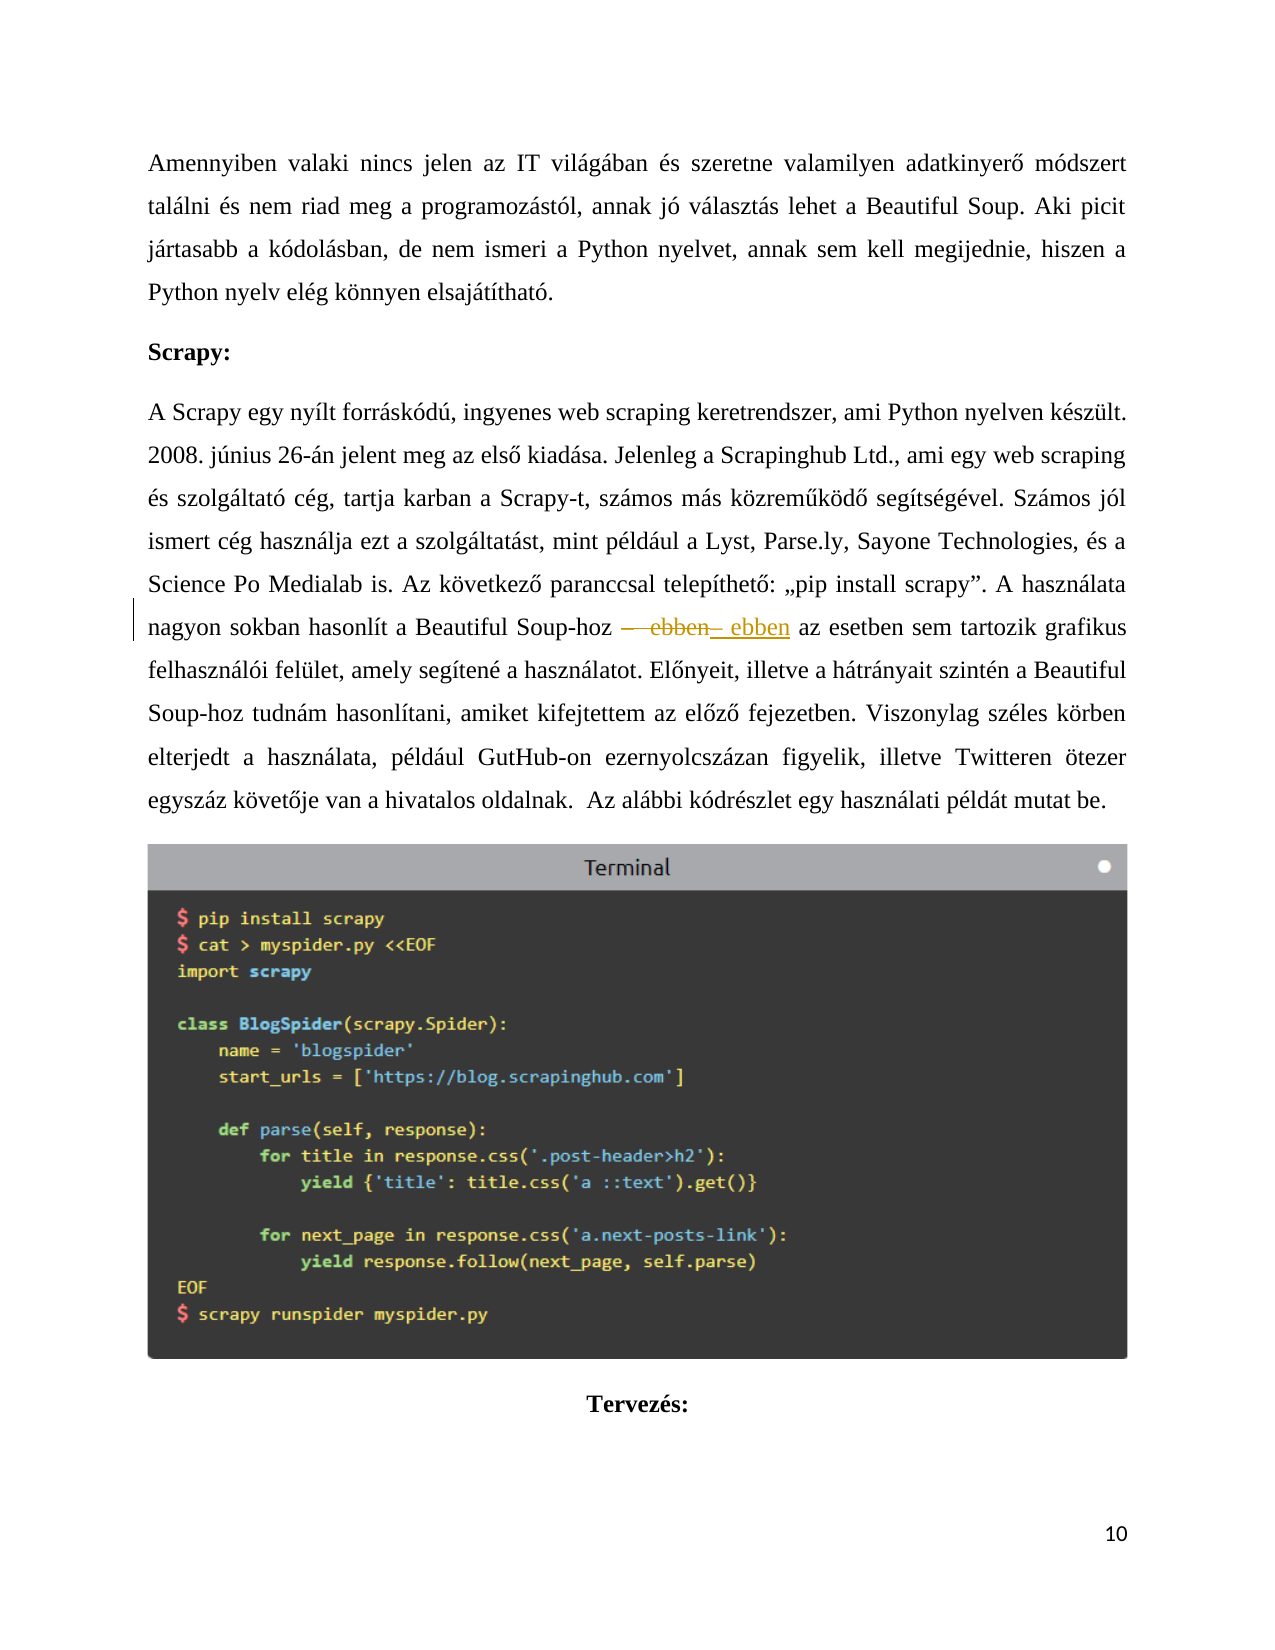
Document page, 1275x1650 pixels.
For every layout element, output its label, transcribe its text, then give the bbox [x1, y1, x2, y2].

picture [147, 844, 1128, 1359]
text Scrapy: [148, 337, 1127, 366]
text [148, 148, 1127, 306]
text Tervezés: [148, 1389, 1127, 1418]
text A Scrapy egy nyílt forráskódú, ingyenes web scraping keretrendszer, ami Python nyelven készült. 2008. június 26-án jelent meg az első kiadása. Jelenleg a Scrapinghub Ltd., ami egy web scraping és szolgáltató cég, tartja karban a Scrapy-t, számos más közreműködő segítségével. Számos jól ismert cég használja ezt a szolgáltatást, mint például a Lyst, Parse.ly, Sayone Technologies, és a Science Po Medialab is. Az következő paranccsal telepíthető: „pip install scrapy”. A használata nagyon sokban hasonlít a Beautiful Soup-hoz az esetben sem tartozik grafikus felhasználói felület, amely segítené a használatot. Előnyeit, illetve a hátrányait szintén a Beautiful Soup-hoz tudnám hasonlítani, amiket kifejtettem az előző fejezetben. Viszonylag széles körben elterjedt a használata, például GutHub-on ezernyolcszázan figyelik, illetve Twitteren ötezer egyszáz követője van a hivatalos oldalnak. Az alábbi kódrészlet egy használati példát mutat be. [148, 397, 1127, 813]
